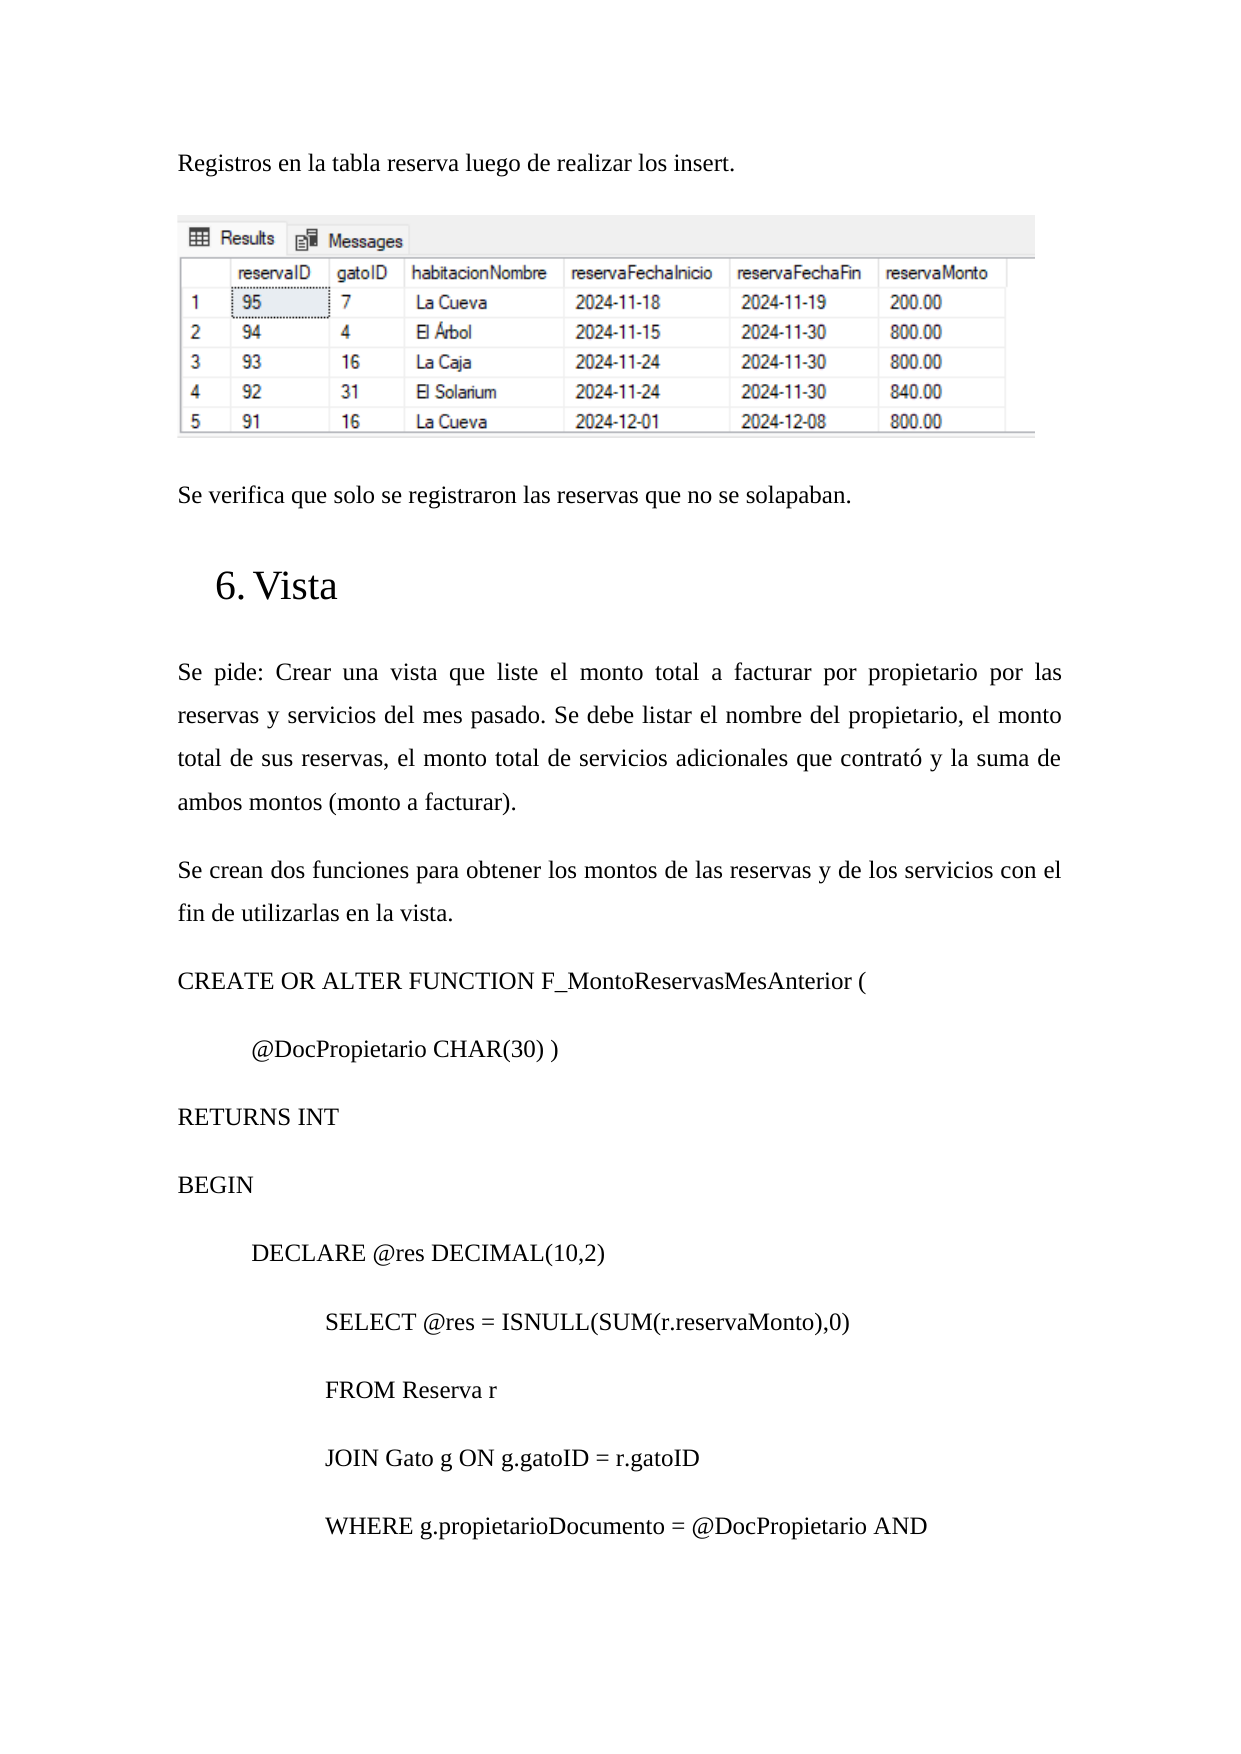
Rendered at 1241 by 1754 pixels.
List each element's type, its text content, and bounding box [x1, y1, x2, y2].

text BEGIN [177, 1170, 1063, 1199]
text SELECT @res = ISNULL(SUM(r.reservaMonto),0) [177, 1307, 1063, 1335]
text Registros en la tabla reserva luego de realizar los insert. [177, 148, 1063, 176]
subtitle Vista [215, 560, 1063, 608]
text Se verifica que solo se registraron las reservas que no se solapaban. [177, 480, 1063, 508]
text DECLARE @res DECIMAL(10,2) [177, 1238, 1063, 1267]
text @DocPropietario CHAR(30) ) [177, 1034, 1063, 1063]
picture [177, 215, 1035, 438]
text RETURNS INT [177, 1102, 1063, 1131]
text WHERE g.propietarioDocumento = @DocPropietario AND [177, 1511, 1063, 1540]
text Se pide: Crear una vista que liste el monto total a facturar por propietario por las reservas y servicios del mes pasado. Se debe listar el nombre del propietario, el monto total de sus reservas, el monto total de servicios adicionales que contrató y la suma de ambos montos (monto a facturar). [177, 657, 1063, 815]
text FROM Reserva r [177, 1375, 1063, 1403]
text JOIN Gato g ON g.gatoID = r.gatoID [177, 1443, 1063, 1472]
text CREATE OR ALTER FUNCTION F_MontoReservasMesAnterior ( [177, 966, 1063, 995]
text Se crean dos funciones para obtener los montos de las reservas y de los servicios con el fin de utilizarlas en la vista. [177, 855, 1063, 927]
